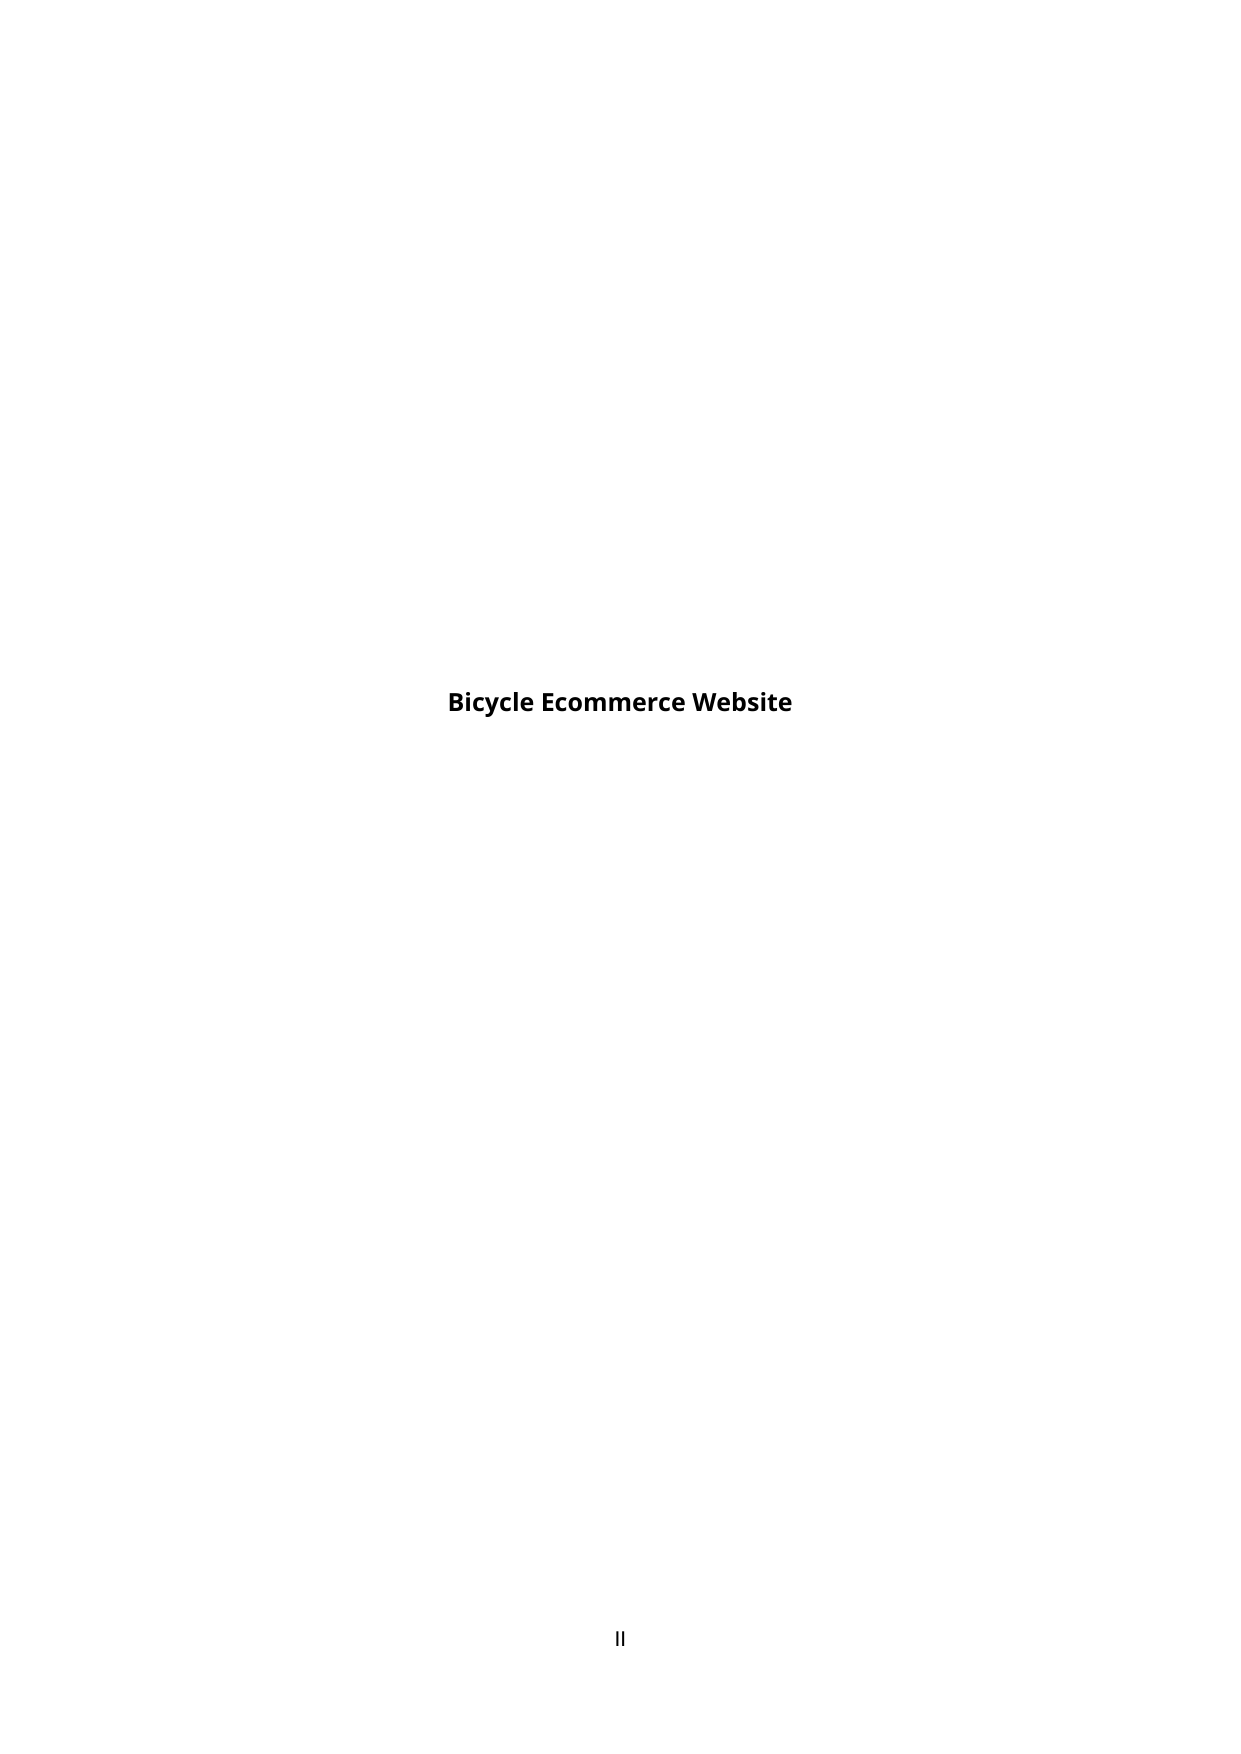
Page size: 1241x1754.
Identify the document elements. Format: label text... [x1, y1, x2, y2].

text Bicycle Ecommerce Website [150, 684, 1090, 718]
